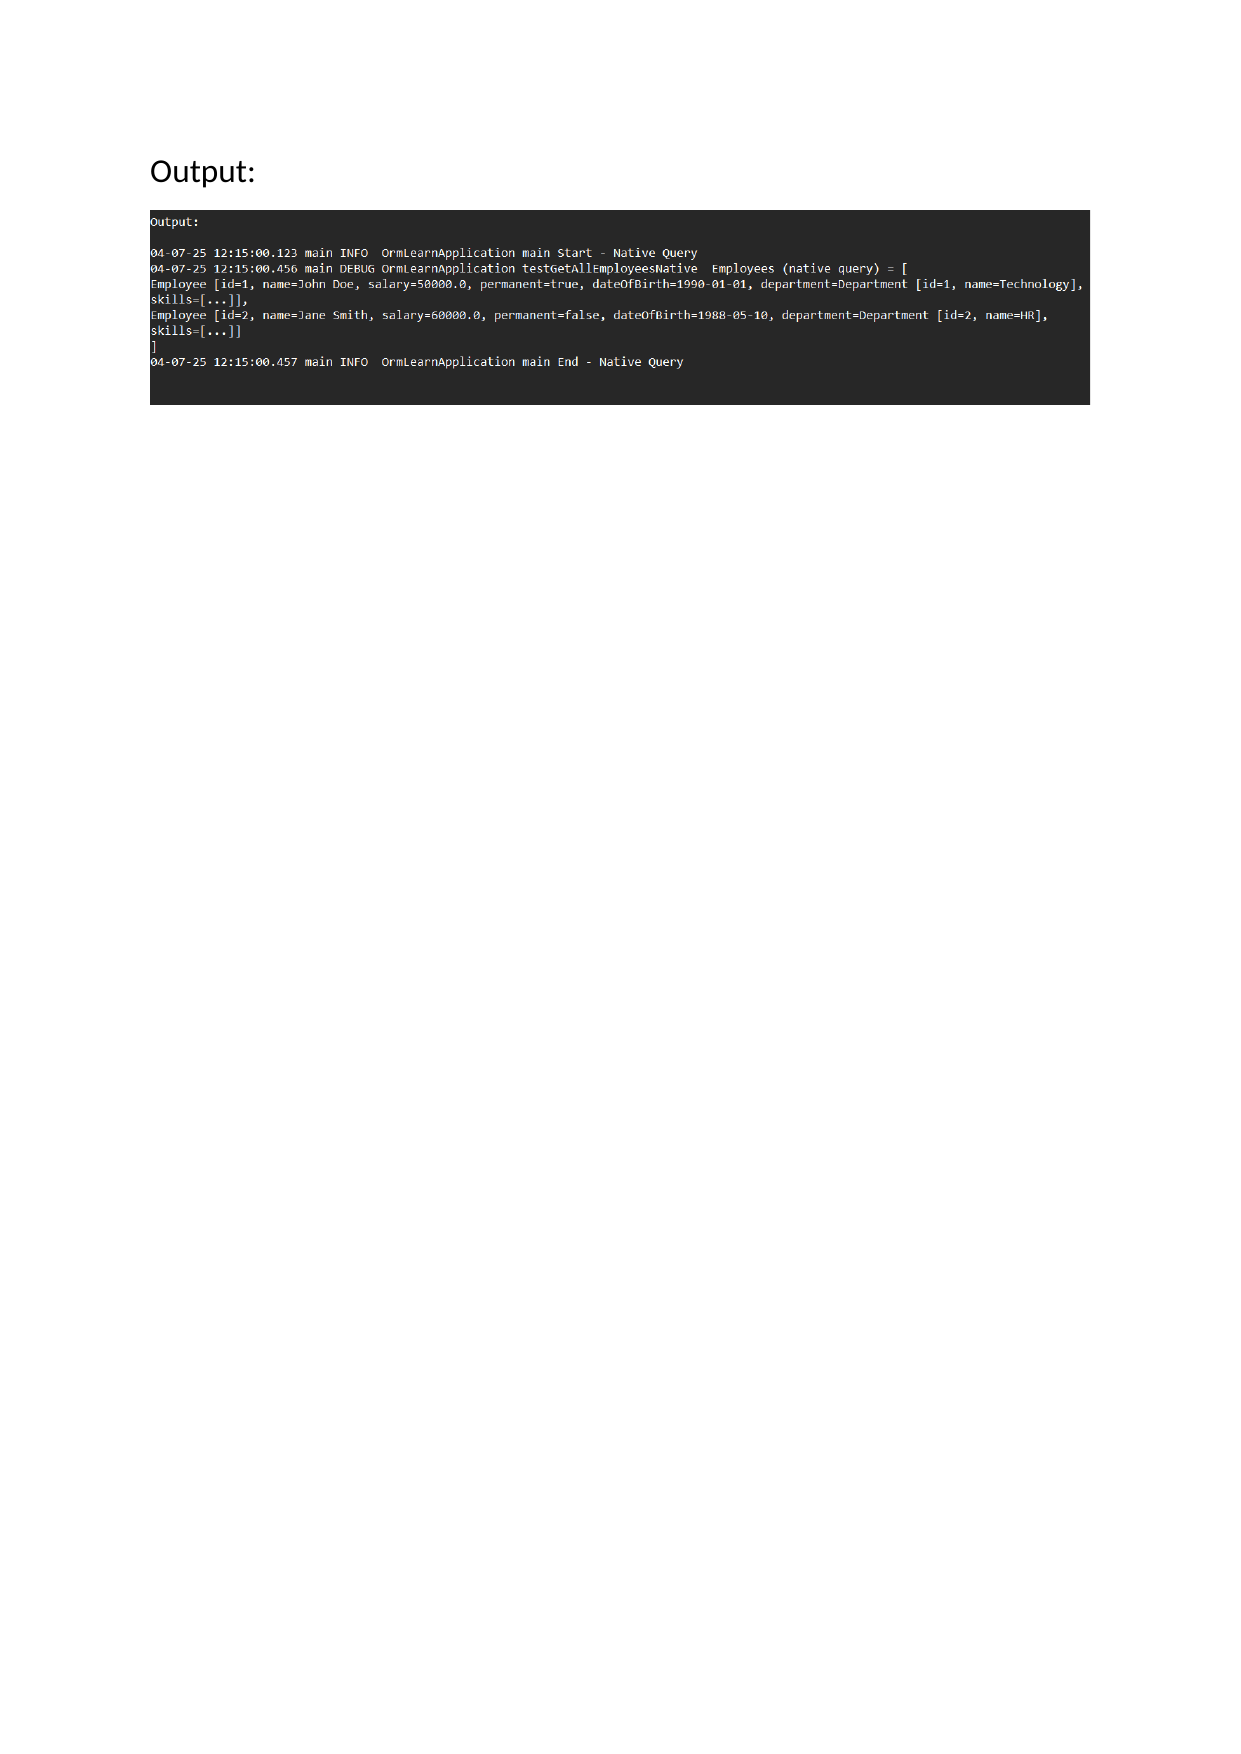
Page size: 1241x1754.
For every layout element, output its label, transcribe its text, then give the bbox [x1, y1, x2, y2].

picture [150, 210, 1091, 405]
text Output: [150, 150, 1090, 191]
